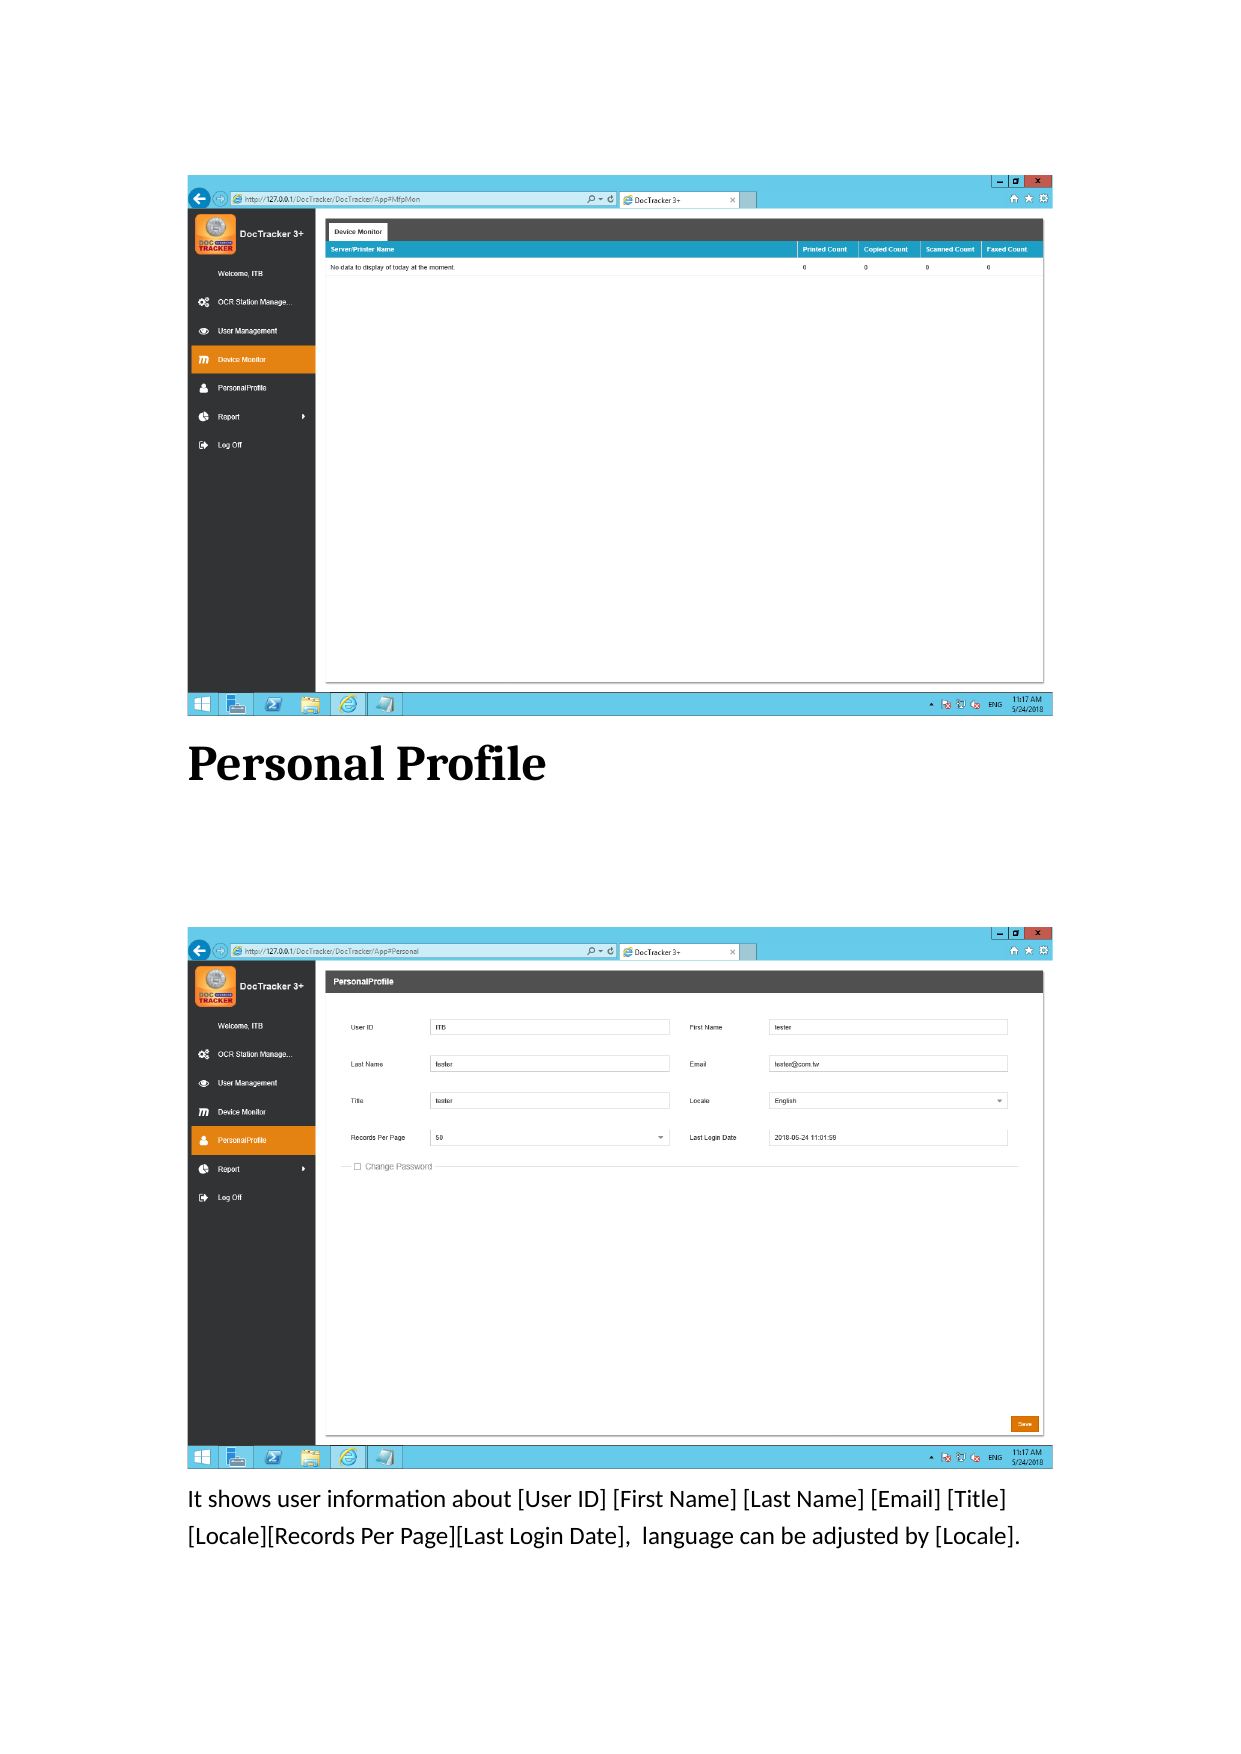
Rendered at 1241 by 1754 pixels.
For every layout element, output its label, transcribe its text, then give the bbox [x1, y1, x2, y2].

subtitle Personal Profile [187, 727, 1053, 802]
picture [187, 927, 1053, 1469]
text It shows user information about [User ID] [First Name] [Last Name] [Email] [Title] [Locale][Records Per Page][Last Login Date], language can be adjusted by [Locale]. [187, 1479, 1053, 1554]
picture [187, 175, 1053, 716]
